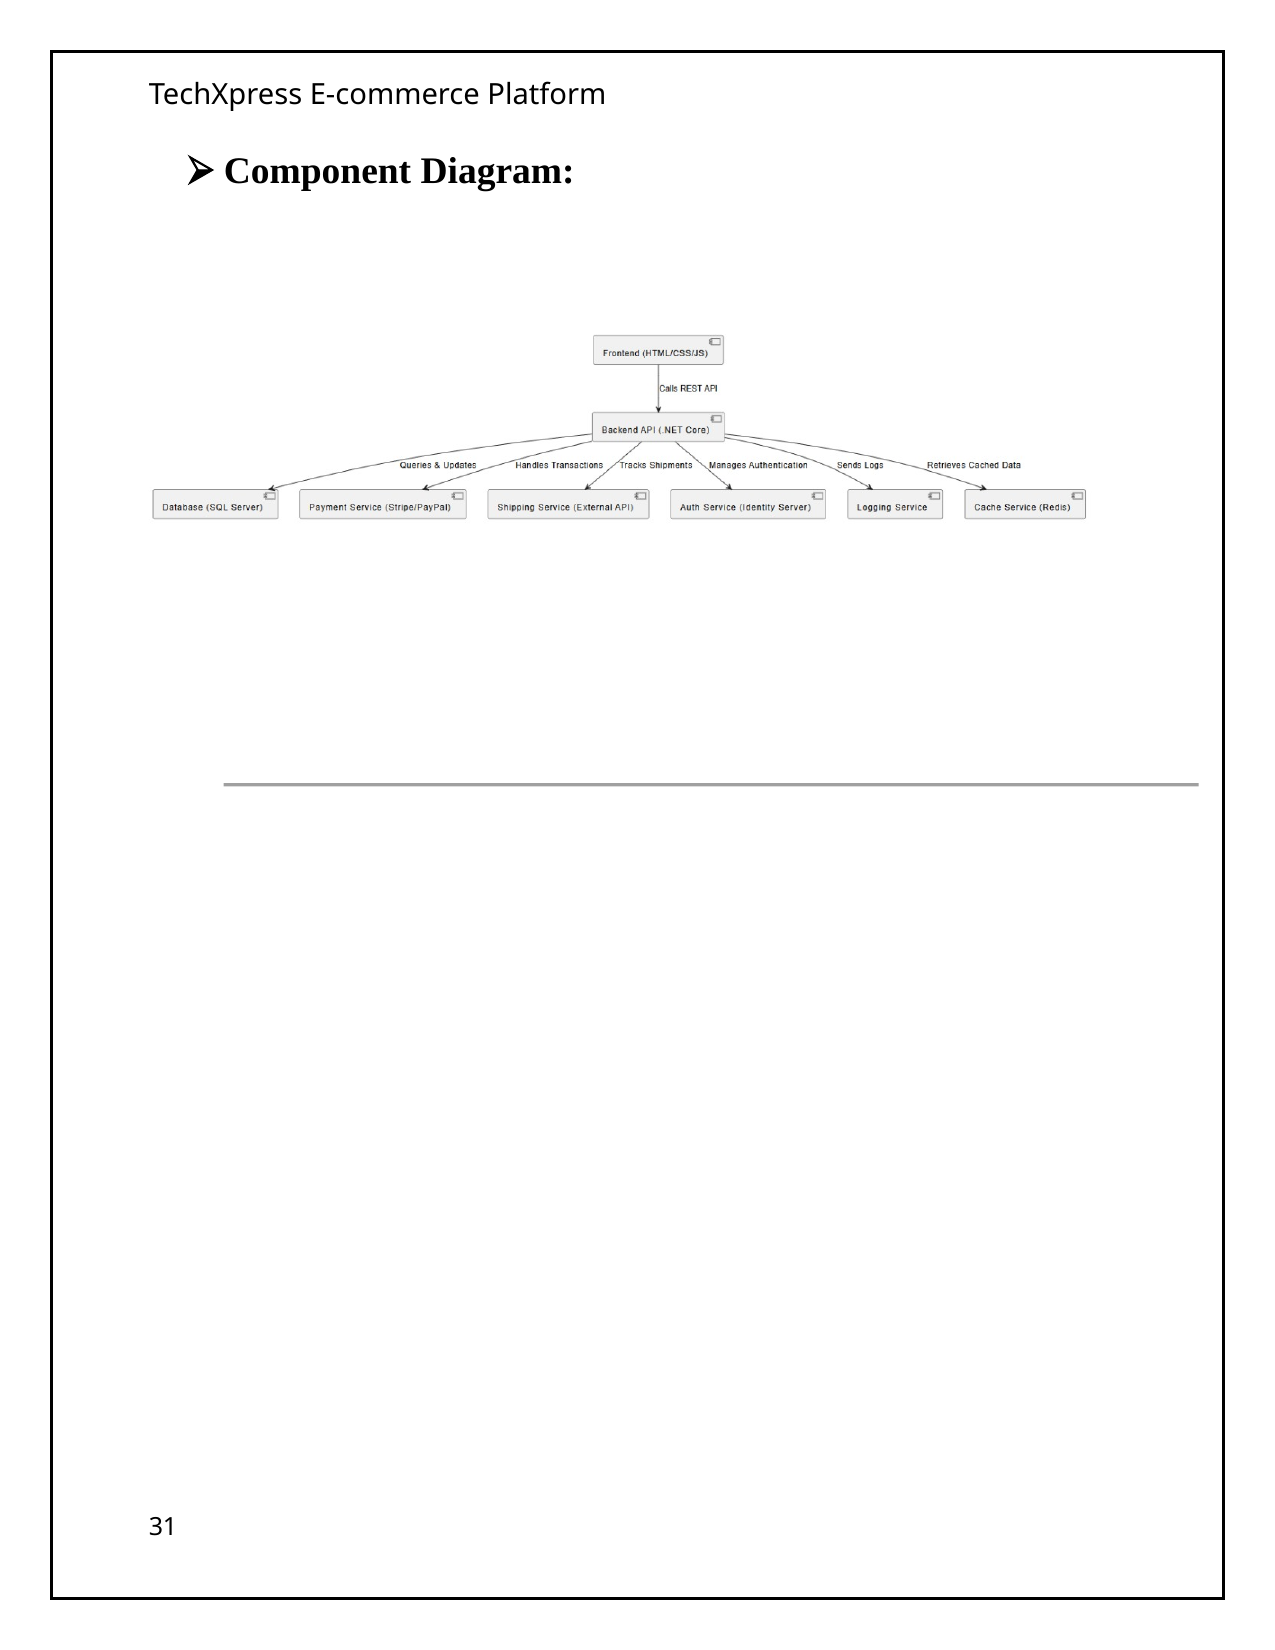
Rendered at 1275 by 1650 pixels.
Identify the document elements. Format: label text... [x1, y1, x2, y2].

list Component Diagram: [186, 148, 1126, 280]
picture [148, 285, 1122, 630]
